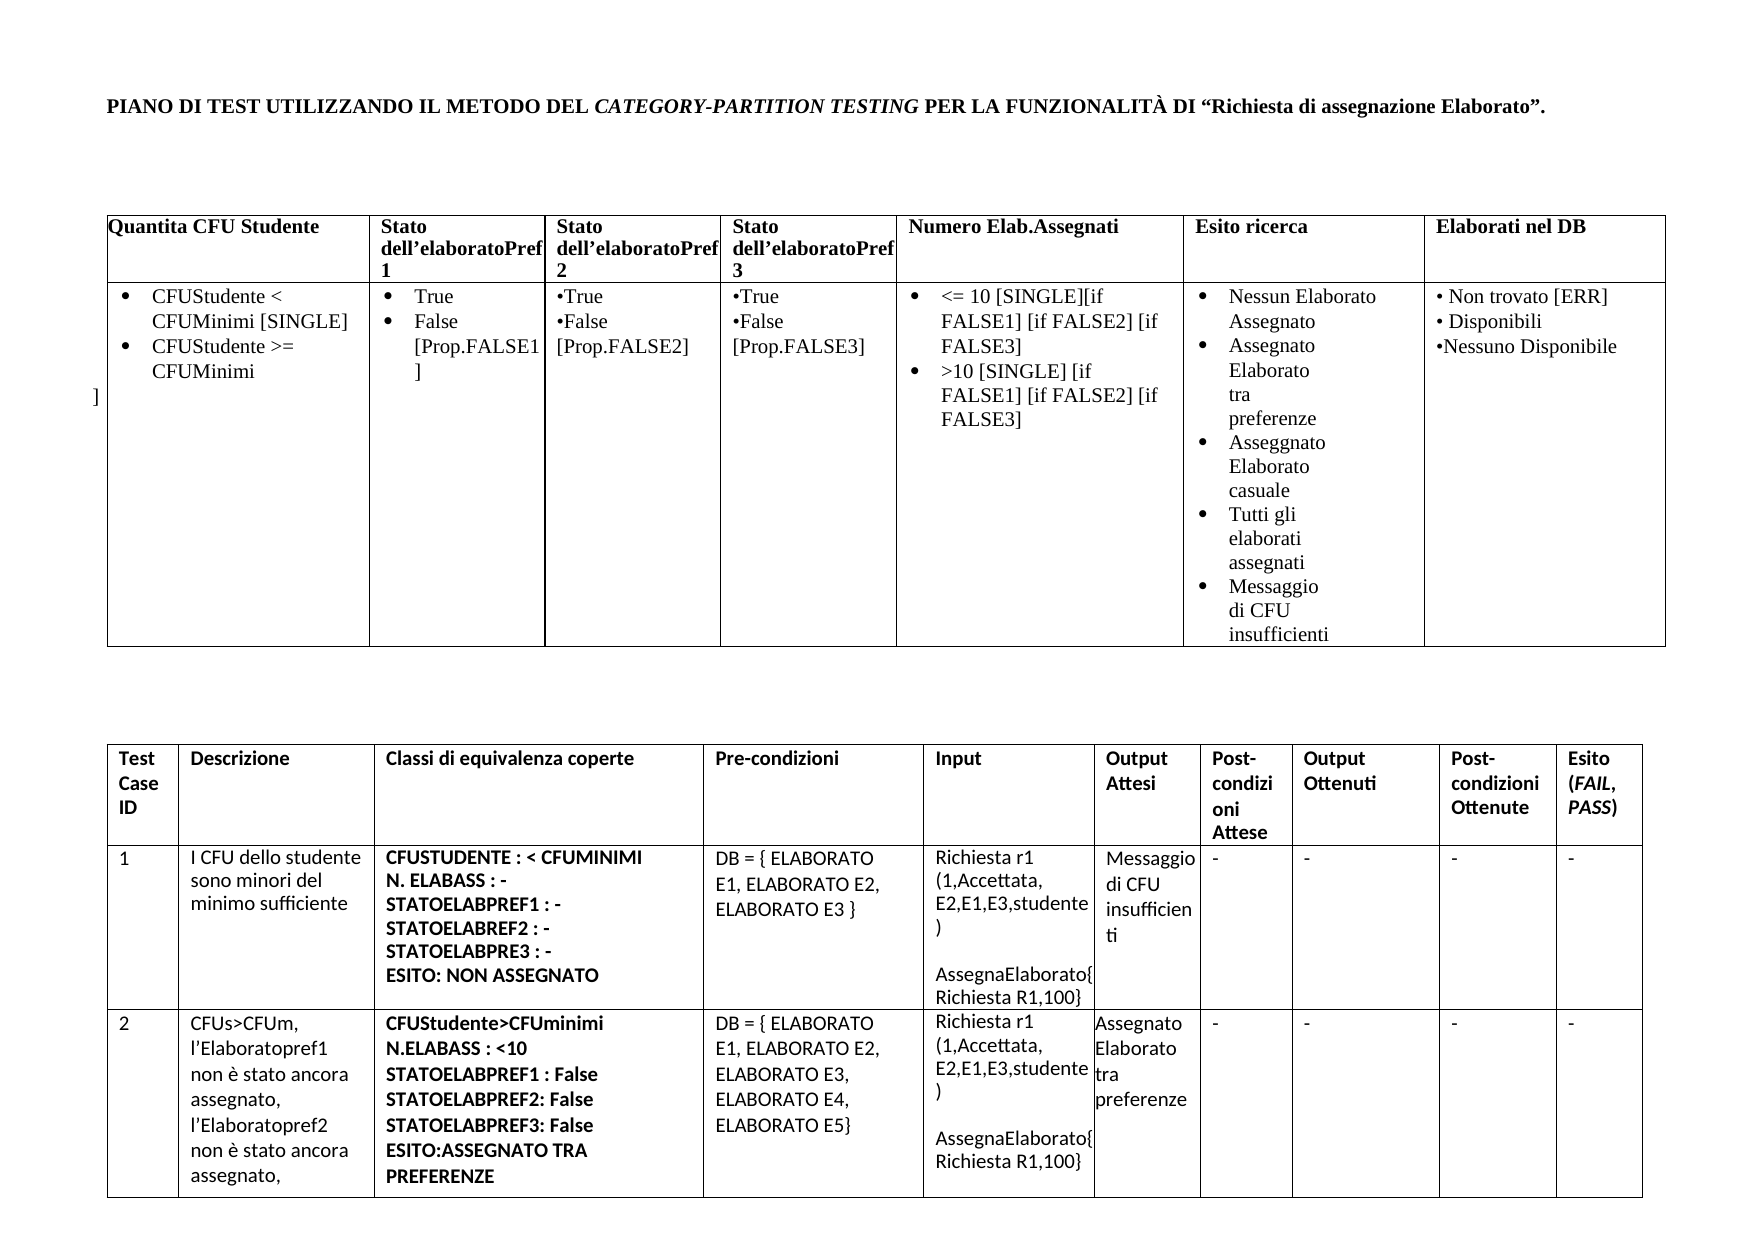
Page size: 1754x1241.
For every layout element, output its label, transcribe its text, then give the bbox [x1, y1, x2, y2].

table_cell 2 [108, 1010, 178, 1197]
table_header Stato dell’elaboratoPref2 [546, 216, 720, 282]
table_header Classi di equivalenza coperte [375, 745, 703, 844]
table_header Quantita CFU Studente [108, 216, 369, 282]
table_header Descrizione [179, 745, 374, 844]
table_cell CFUSTUDENTE : < CFUMINIMI N. ELABASS : - STATOELABPREF1 : - STATOELABREF2 : - STATOELABPRE3 : - ESITO: NON ASSEGNATO [375, 846, 703, 1009]
table_cell True False [Prop.FALSE1] [370, 283, 544, 646]
table_cell - [1440, 1010, 1556, 1197]
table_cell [924, 1010, 1094, 1197]
table_header Numero Elab.Assegnati [897, 216, 1183, 282]
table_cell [179, 1010, 374, 1197]
table_header Output Attesi [1095, 745, 1200, 844]
table_cell • Non trovato [ERR] • Disponibili •Nessuno Disponibile [1425, 283, 1665, 646]
text PIANO DI TEST UTILIZZANDO IL METODO DEL CATEGORY-PARTITION TESTING PER LA FUNZIONALITÀ DI “Richiesta di assegnazione Elaborato”. [106, 94, 1654, 118]
table_cell Richiesta r1 (1,Accettata, E2,E1,E3,studente) AssegnaElaborato{Richiesta R1,100} [924, 846, 1094, 1009]
table_cell Nessun Elaborato Assegnato Assegnato Elaborato tra preferenze Asseggnato Elaborato casuale Tutti gli elaborati assegnati Messaggio di CFU insufficienti [1184, 283, 1424, 646]
table_cell - [1293, 1010, 1439, 1197]
table_cell - [1201, 846, 1292, 1009]
table_header Output Ottenuti [1293, 745, 1439, 844]
table_header Stato dell’elaboratoPref1 [370, 216, 544, 282]
table_cell DB = { ELABORATO E1, ELABORATO E2, ELABORATO E3 } [704, 846, 923, 1009]
table_header Esito (FAIL, PASS) [1557, 745, 1642, 844]
table_header Stato dell’elaboratoPref3 [721, 216, 896, 282]
table_cell - [1201, 1010, 1292, 1197]
table_header Input [924, 745, 1094, 844]
table_cell - [1557, 1010, 1642, 1197]
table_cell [1095, 1010, 1200, 1197]
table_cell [704, 1010, 923, 1197]
table_cell Messaggio di CFU insufficienti [1095, 846, 1200, 1009]
table_cell •True •False [Prop.FALSE3] [721, 283, 896, 646]
table_header Pre-condizioni [704, 745, 923, 844]
table_cell 1 [108, 846, 178, 1009]
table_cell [375, 1010, 703, 1197]
table_cell <= 10 [SINGLE][if FALSE1] [if FALSE2] [if FALSE3] >10 [SINGLE] [if FALSE1] [if FALSE2] [if FALSE3] [897, 283, 1183, 646]
table_cell - [1440, 846, 1556, 1009]
table_header Post- condizioni Ottenute [1440, 745, 1556, 844]
table_header Esito ricerca [1184, 216, 1424, 282]
table_cell •True •False [Prop.FALSE2] [546, 283, 720, 646]
table_cell - [1293, 846, 1439, 1009]
table_header Test Case ID [108, 745, 178, 844]
table_cell - [1557, 846, 1642, 1009]
table_cell I CFU dello studente sono minori del minimo sufficiente [179, 846, 374, 1009]
table_header Post- condizioni Attese [1201, 745, 1292, 844]
table_cell CFUStudente < CFUMinimi [SINGLE] CFUStudente >= CFUMinimi ] [108, 283, 369, 646]
table_header Elaborati nel DB [1425, 216, 1665, 282]
